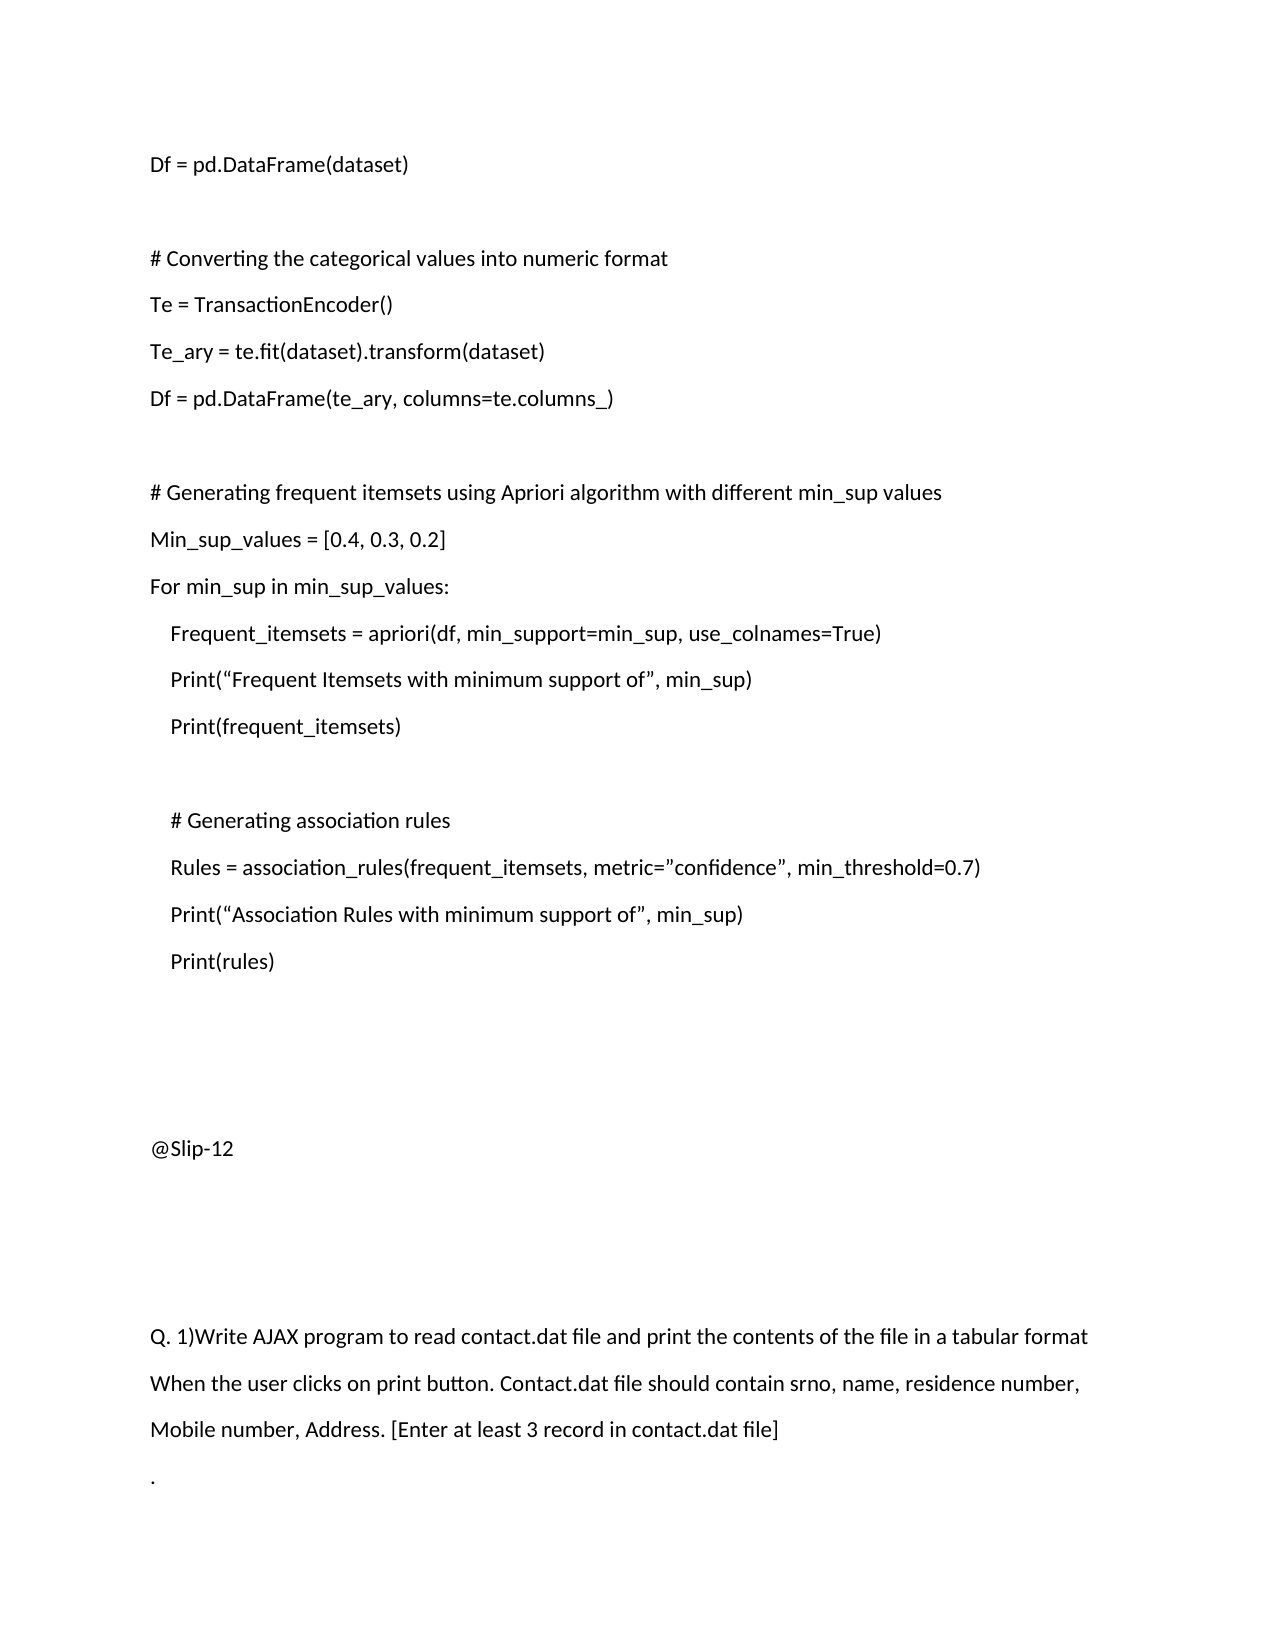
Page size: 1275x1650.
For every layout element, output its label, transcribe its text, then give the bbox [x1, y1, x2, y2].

text Df = pd.DataFrame(te_ary, columns=te.columns_) [150, 384, 1125, 412]
text For min_sup in min_sup_values: [150, 572, 1125, 600]
text Print(“Association Rules with minimum support of”, min_sup) [150, 900, 1125, 928]
text When the user clicks on print button. Contact.dat file should contain srno, name, residence number, [150, 1369, 1125, 1397]
text Te_ary = te.fit(dataset).transform(dataset) [150, 337, 1125, 366]
text Df = pd.DataFrame(dataset) [150, 150, 1125, 178]
text @Slip-12 [150, 1134, 1125, 1162]
text Frequent_itemsets = apriori(df, min_support=min_sup, use_colnames=True) [150, 619, 1125, 647]
text Min_sup_values = [0.4, 0.3, 0.2] [150, 525, 1125, 553]
text # Generating association rules [150, 806, 1125, 834]
text Print(rules) [150, 947, 1125, 975]
text Print(frequent_itemsets) [150, 712, 1125, 741]
text # Generating frequent itemsets using Apriori algorithm with different min_sup values [150, 478, 1125, 506]
text Rules = association_rules(frequent_itemsets, metric=”confidence”, min_threshold=0.7) [150, 853, 1125, 881]
text Te = TransactionEncoder() [150, 291, 1125, 319]
text . [150, 1462, 1125, 1491]
text # Converting the categorical values into numeric format [150, 244, 1125, 272]
text Print(“Frequent Itemsets with minimum support of”, min_sup) [150, 666, 1125, 694]
text Q. 1)Write AJAX program to read contact.dat file and print the contents of the file in a tabular format [150, 1322, 1125, 1350]
text Mobile number, Address. [Enter at least 3 record in contact.dat file] [150, 1416, 1125, 1444]
